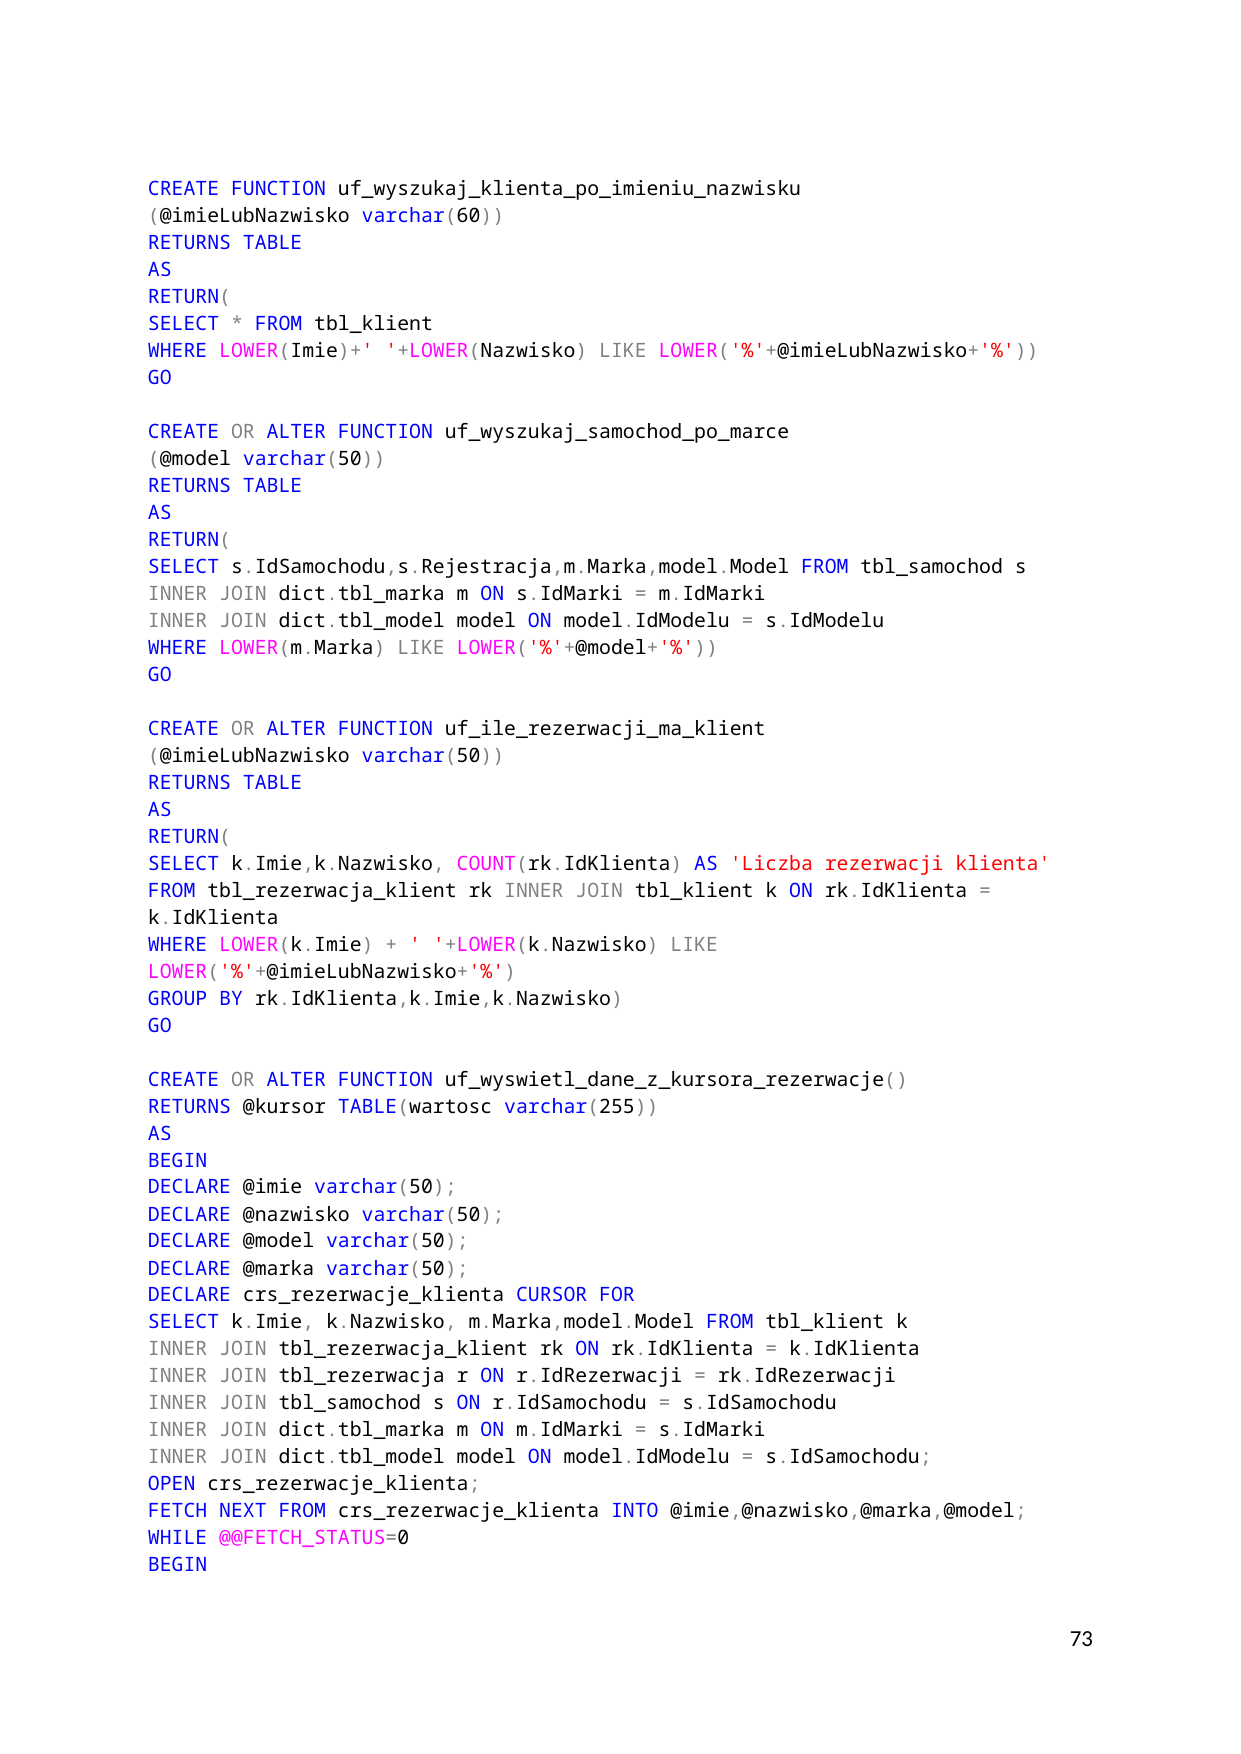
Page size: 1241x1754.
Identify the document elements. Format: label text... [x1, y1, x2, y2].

text RETURNS TABLE [148, 228, 1093, 256]
text WHERE LOWER(k.Imie) + ' '+LOWER(k.Nazwisko) LIKE LOWER('%'+@imieLubNazwisko+'%') [148, 930, 1093, 984]
text (@imieLubNazwisko varchar(60)) [148, 202, 1093, 228]
text INNER JOIN dict.tbl_model model ON model.IdModelu = s.IdModelu [148, 606, 1093, 633]
text DECLARE crs_rezerwacje_klienta CURSOR FOR [148, 1281, 1093, 1308]
text CREATE OR ALTER FUNCTION uf_ile_rezerwacji_ma_klient [148, 714, 1093, 741]
text AS [148, 256, 1093, 282]
text DECLARE @imie varchar(50); [148, 1173, 1093, 1200]
text SELECT k.Imie,k.Nazwisko, COUNT(rk.IdKlienta) AS 'Liczba rezerwacji klienta' FROM tbl_rezerwacja_klient rk INNER JOIN tbl_klient k ON rk.IdKlienta = k.IdKlienta [148, 849, 1093, 930]
text RETURN( [148, 525, 1093, 552]
text AS [148, 795, 1093, 822]
text INNER JOIN tbl_rezerwacja r ON r.IdRezerwacji = rk.IdRezerwacji [148, 1362, 1093, 1389]
text WHERE LOWER(Imie)+' '+LOWER(Nazwisko) LIKE LOWER('%'+@imieLubNazwisko+'%')) [148, 336, 1093, 363]
text CREATE OR ALTER FUNCTION uf_wyszukaj_samochod_po_marce [148, 417, 1093, 444]
text RETURNS TABLE [148, 471, 1093, 498]
text DECLARE @marka varchar(50); [148, 1254, 1093, 1281]
text BEGIN [148, 1551, 1093, 1577]
text GO [148, 660, 1093, 687]
text OPEN crs_rezerwacje_klienta; [148, 1469, 1093, 1497]
text RETURN( [148, 282, 1093, 309]
text INNER JOIN tbl_samochod s ON r.IdSamochodu = s.IdSamochodu [148, 1389, 1093, 1416]
text INNER JOIN tbl_rezerwacja_klient rk ON rk.IdKlienta = k.IdKlienta [148, 1335, 1093, 1362]
text GO [148, 363, 1093, 390]
text WHERE LOWER(m.Marka) LIKE LOWER('%'+@model+'%')) [148, 633, 1093, 660]
text DECLARE @nazwisko varchar(50); [148, 1200, 1093, 1227]
text RETURN( [148, 822, 1093, 849]
text WHILE @@FETCH_STATUS=0 [148, 1523, 1093, 1551]
text SELECT s.IdSamochodu,s.Rejestracja,m.Marka,model.Model FROM tbl_samochod s INNER JOIN dict.tbl_marka m ON s.IdMarki = m.IdMarki [148, 552, 1093, 606]
text BEGIN [148, 1146, 1093, 1173]
text INNER JOIN dict.tbl_marka m ON m.IdMarki = s.IdMarki [148, 1416, 1093, 1443]
text AS [148, 1119, 1093, 1146]
text GROUP BY rk.IdKlienta,k.Imie,k.Nazwisko) [148, 984, 1093, 1011]
text GO [148, 1011, 1093, 1038]
text DECLARE @model varchar(50); [148, 1227, 1093, 1254]
text (@imieLubNazwisko varchar(50)) [148, 741, 1093, 768]
text SELECT * FROM tbl_klient [148, 309, 1093, 336]
text CREATE FUNCTION uf_wyszukaj_klienta_po_imieniu_nazwisku [148, 174, 1093, 202]
text RETURNS @kursor TABLE(wartosc varchar(255)) [148, 1092, 1093, 1119]
text (@model varchar(50)) [148, 444, 1093, 471]
text CREATE OR ALTER FUNCTION uf_wyswietl_dane_z_kursora_rezerwacje() [148, 1065, 1093, 1092]
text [148, 1497, 1093, 1523]
text RETURNS TABLE [148, 768, 1093, 795]
text SELECT k.Imie, k.Nazwisko, m.Marka,model.Model FROM tbl_klient k [148, 1308, 1093, 1335]
text INNER JOIN dict.tbl_model model ON model.IdModelu = s.IdSamochodu; [148, 1443, 1093, 1469]
text AS [148, 498, 1093, 525]
